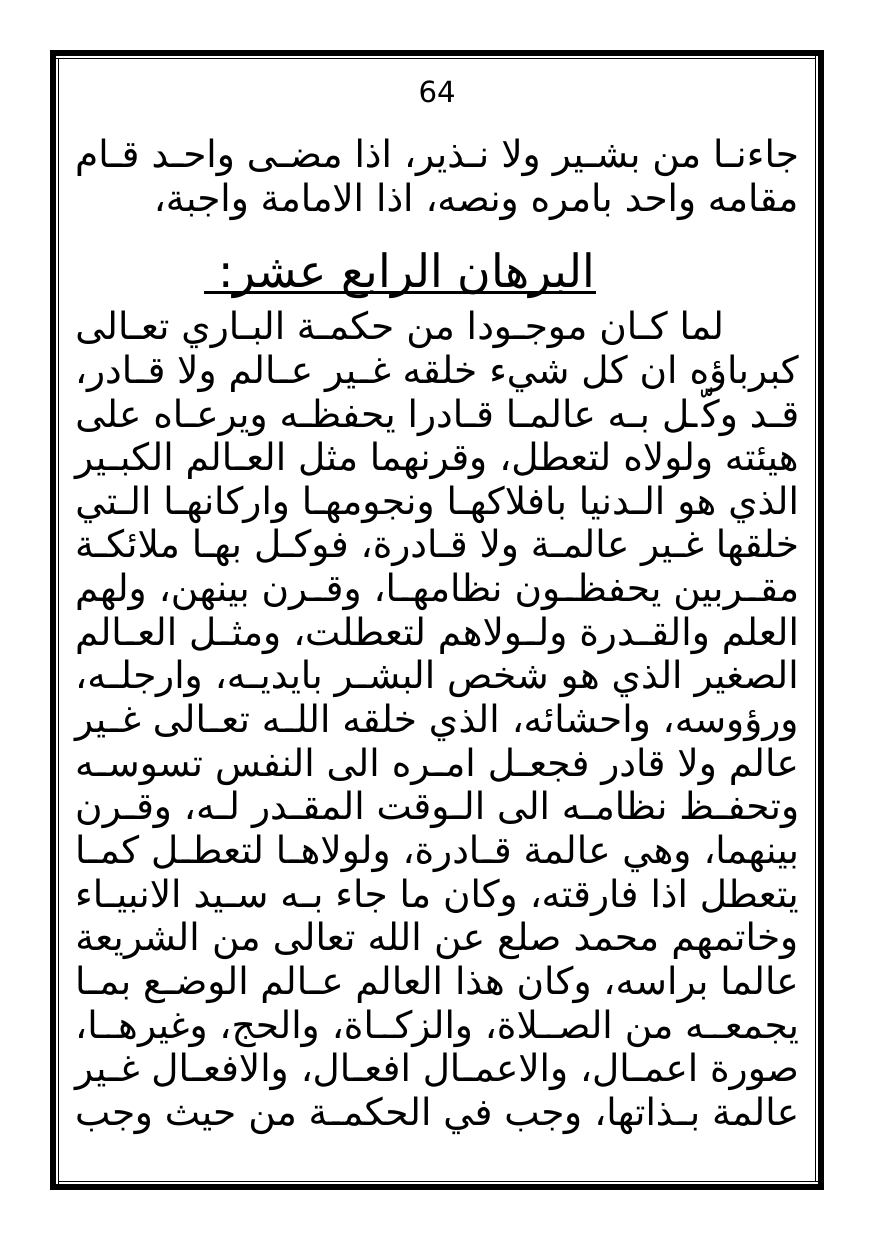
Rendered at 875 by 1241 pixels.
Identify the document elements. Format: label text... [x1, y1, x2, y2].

subtitle البرهان الرابع عشر: [75, 245, 799, 299]
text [75, 133, 799, 220]
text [75, 305, 799, 1134]
